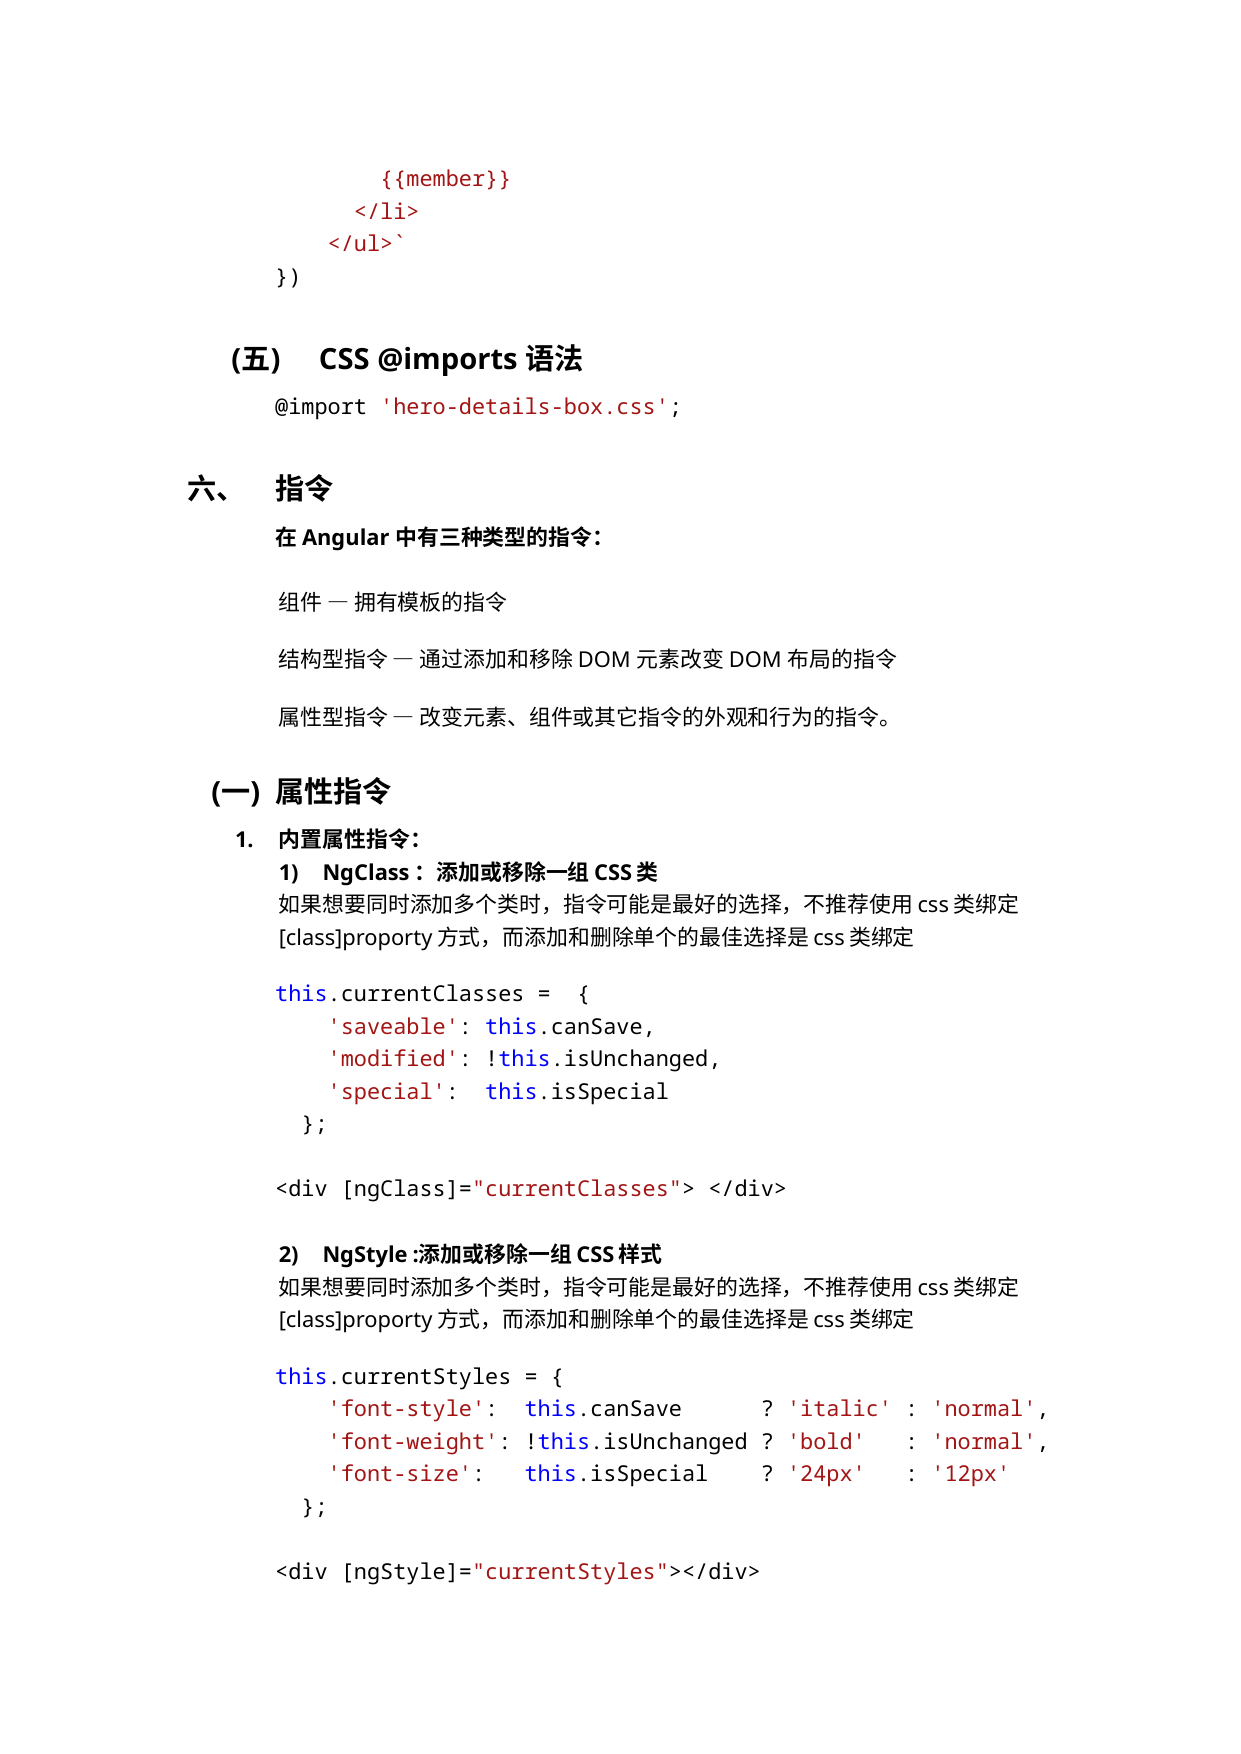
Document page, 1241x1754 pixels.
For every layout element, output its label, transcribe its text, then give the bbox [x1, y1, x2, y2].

list 指令 [187, 454, 1053, 519]
text }; [275, 1107, 1053, 1139]
text this.currentStyles = { [275, 1359, 1053, 1392]
list 内置属性指令： [235, 822, 1053, 854]
list CSS @imports 语法 [231, 324, 1053, 389]
text 结构型指令 — 通过添加和移除 DOM 元素改变 DOM 布局的指令 [278, 642, 1053, 674]
text 组件 — 拥有模板的指令 [278, 584, 1053, 617]
text 'font-style': this.canSave ? 'italic' : 'normal', [275, 1392, 1053, 1424]
text 'font-size': this.isSpecial ? '24px' : '12px' [275, 1457, 1053, 1489]
text 属性型指令 — 改变元素、组件或其它指令的外观和行为的指令。 [278, 699, 1053, 732]
list 如果想要同时添加多个类时，指令可能是最好的选择，不推荐使用css类绑定[class]proporty方式，而添加和删除单个的最佳选择是css类绑定 [278, 1269, 1053, 1334]
text </ul>` [275, 227, 1053, 259]
text }; [275, 1489, 1053, 1522]
list @import 'hero-details-box.css'; [275, 389, 1053, 422]
text 在 Angular 中有三种类型的指令： [231, 519, 1053, 552]
text 'saveable': this.canSave, [275, 1009, 1053, 1042]
text <div [ngClass]="currentClasses"> </div> [275, 1172, 1053, 1204]
text 'modified': !this.isUnchanged, [275, 1042, 1053, 1074]
text }) [275, 259, 1053, 292]
text {{member}} [275, 162, 1053, 194]
list NgClass ：添加或移除一组CSS类 [278, 854, 1053, 887]
text 'font-weight': !this.isUnchanged ? 'bold' : 'normal', [275, 1424, 1053, 1457]
text <div [ngStyle]="currentStyles"></div> [231, 1554, 1053, 1587]
list 属性指令 [211, 757, 1053, 822]
list NgStyle :添加或移除一组CSS样式 [278, 1237, 1053, 1269]
text this.currentClasses = { [275, 977, 1053, 1009]
text 'special': this.isSpecial [275, 1074, 1053, 1107]
text </li> [275, 194, 1053, 227]
text 如果想要同时添加多个类时，指令可能是最好的选择，不推荐使用css类绑定[class]proporty方式，而添加和删除单个的最佳选择是css类绑定 [278, 887, 1053, 952]
